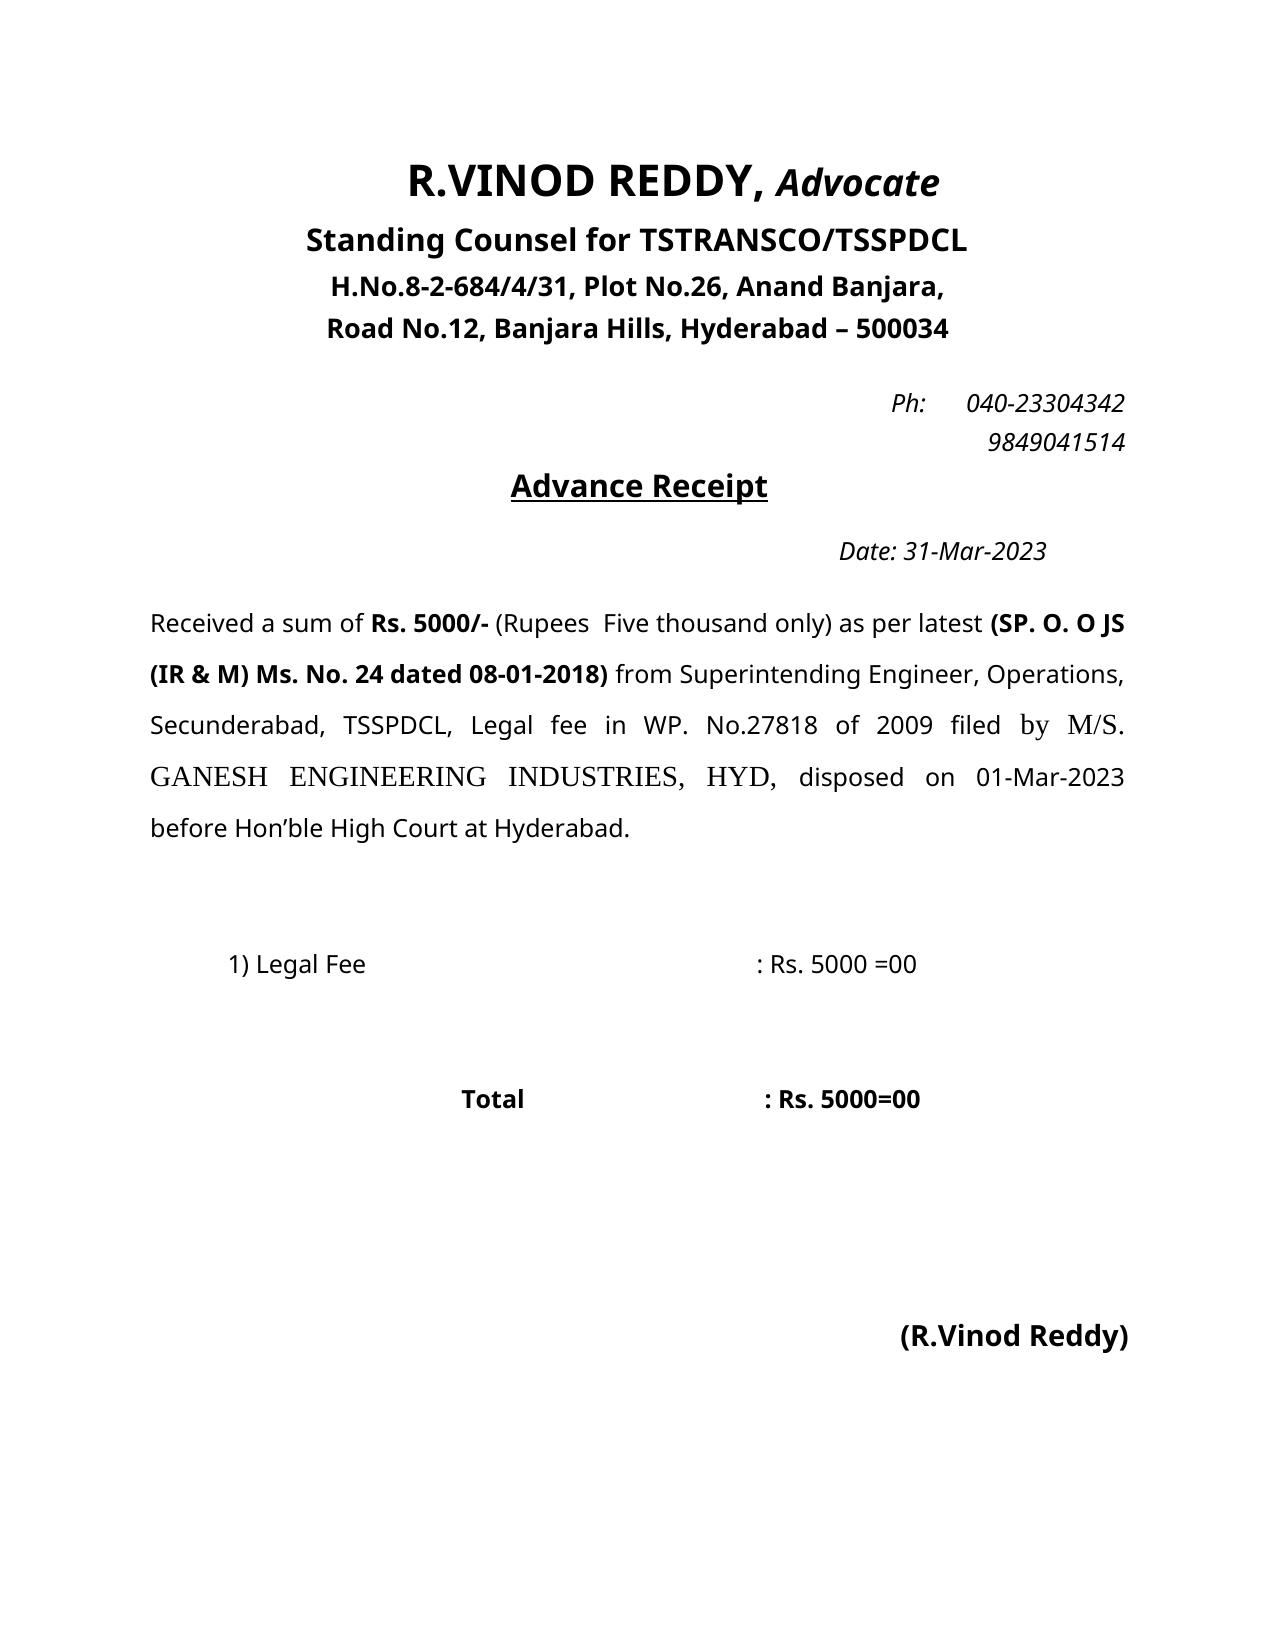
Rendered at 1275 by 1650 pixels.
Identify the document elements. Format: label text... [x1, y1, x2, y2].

text Date: 31-Mar-2023 [227, 533, 1047, 567]
text Received a sum of Rs. 5000/- (Rupees Five thousand only) as per latest (SP. O. O JS (IR & M) Ms. No. 24 dated 08-01-2018) from Superintending Engineer, Operations, Secunderabad, TSSPDCL, Legal fee in WP. No.27818 of 2009 filed by M/S. GANESH ENGINEERING INDUSTRIES, HYD, disposed on 01-Mar-2023 before Hon’ble High Court at Hyderabad. [150, 605, 1125, 844]
text (R.Vinod Reddy) [677, 1316, 1128, 1355]
text Total : Rs. 5000=00 [227, 1082, 1010, 1116]
text 9849041514 [150, 424, 1125, 458]
text Advance Receipt [150, 463, 1128, 506]
text Ph: 040-23304342 [150, 385, 1125, 419]
text R.VINOD REDDY, Advocate [227, 150, 1047, 209]
text Standing Counsel for TSTRANSCO/TSSPDCL [227, 218, 1047, 261]
text Road No.12, Banjara Hills, Hyderabad – 500034 [150, 310, 1125, 347]
text H.No.8-2-684/4/31, Plot No.26, Anand Banjara, [150, 267, 1125, 304]
text 1) Legal Fee : Rs. 5000 =00 [227, 946, 1010, 980]
